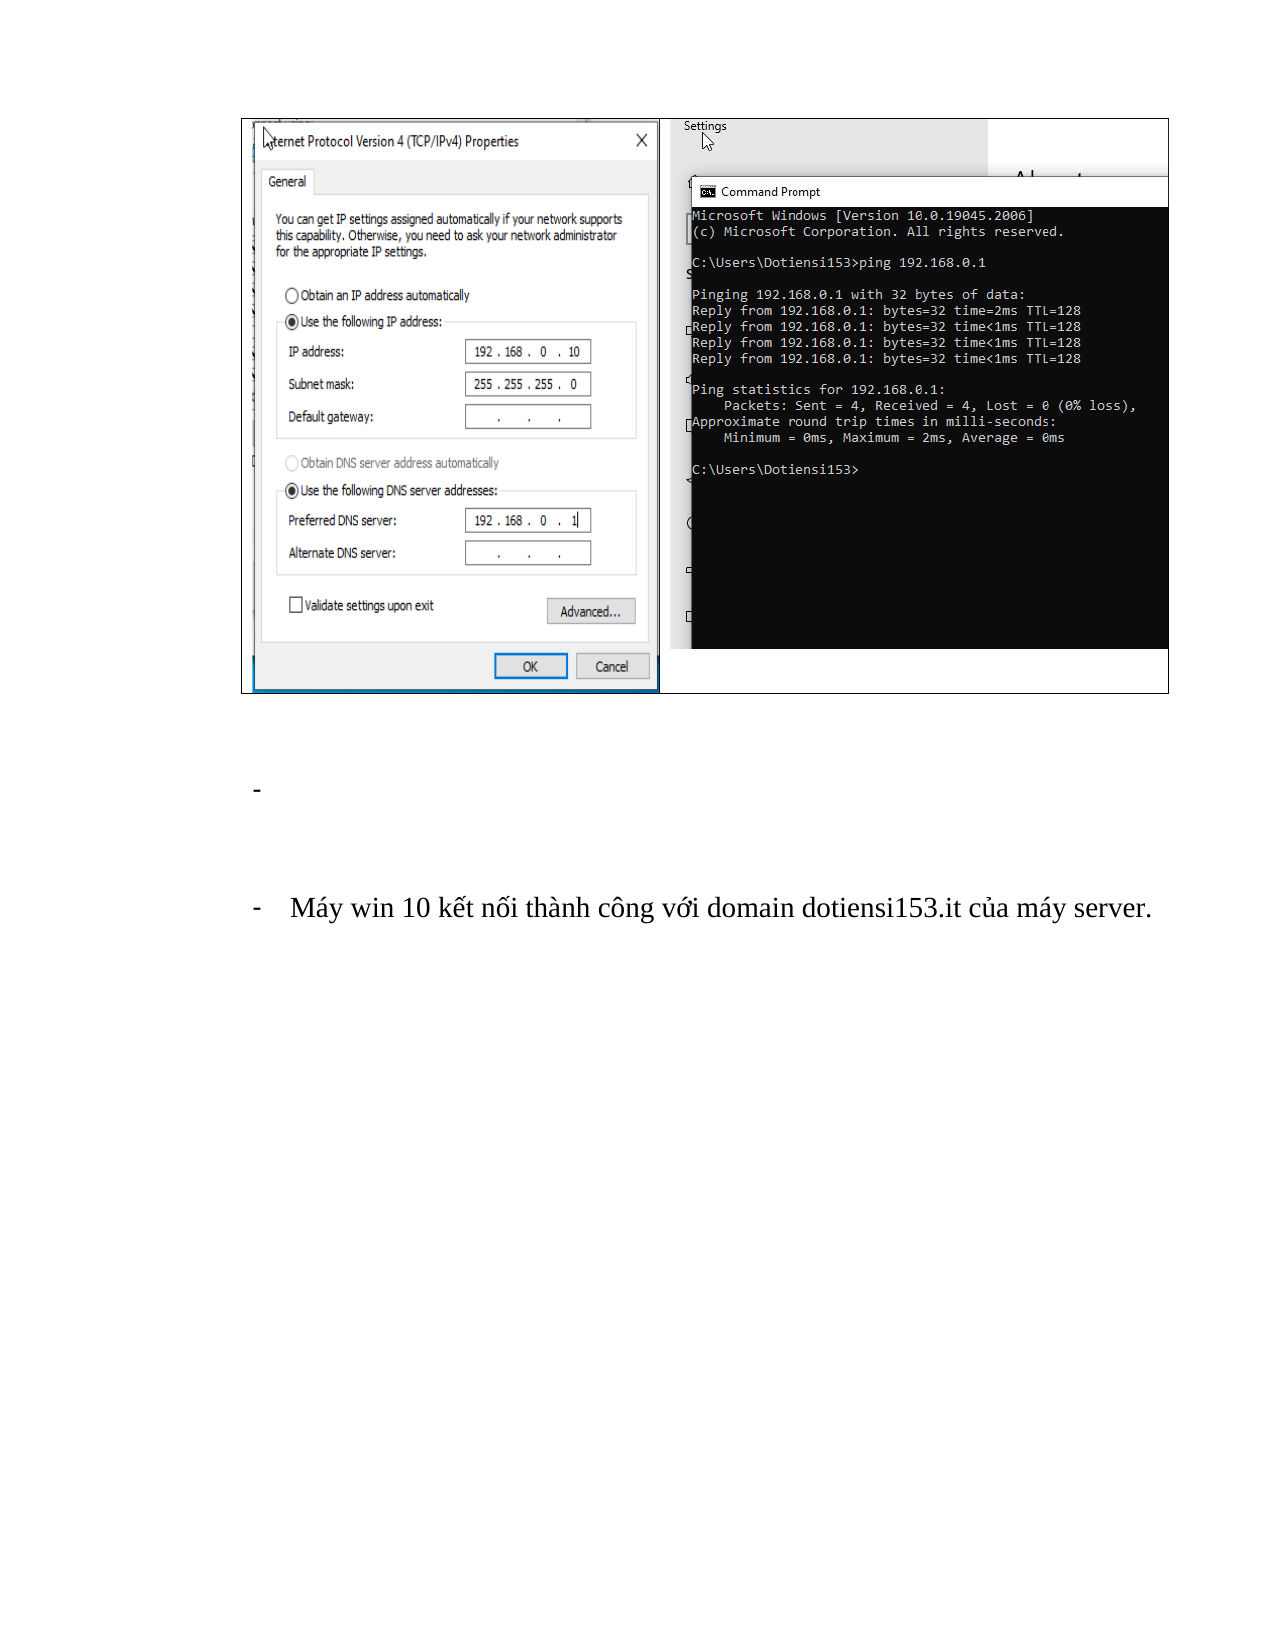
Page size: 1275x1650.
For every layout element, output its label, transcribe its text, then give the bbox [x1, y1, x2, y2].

picture [670, 119, 1169, 649]
table_header [242, 119, 252, 693]
table_header [660, 119, 1168, 693]
picture [252, 119, 660, 693]
list Máy win 10 kết nối thành công với domain dotiensi153.it của máy server. [252, 889, 1157, 924]
